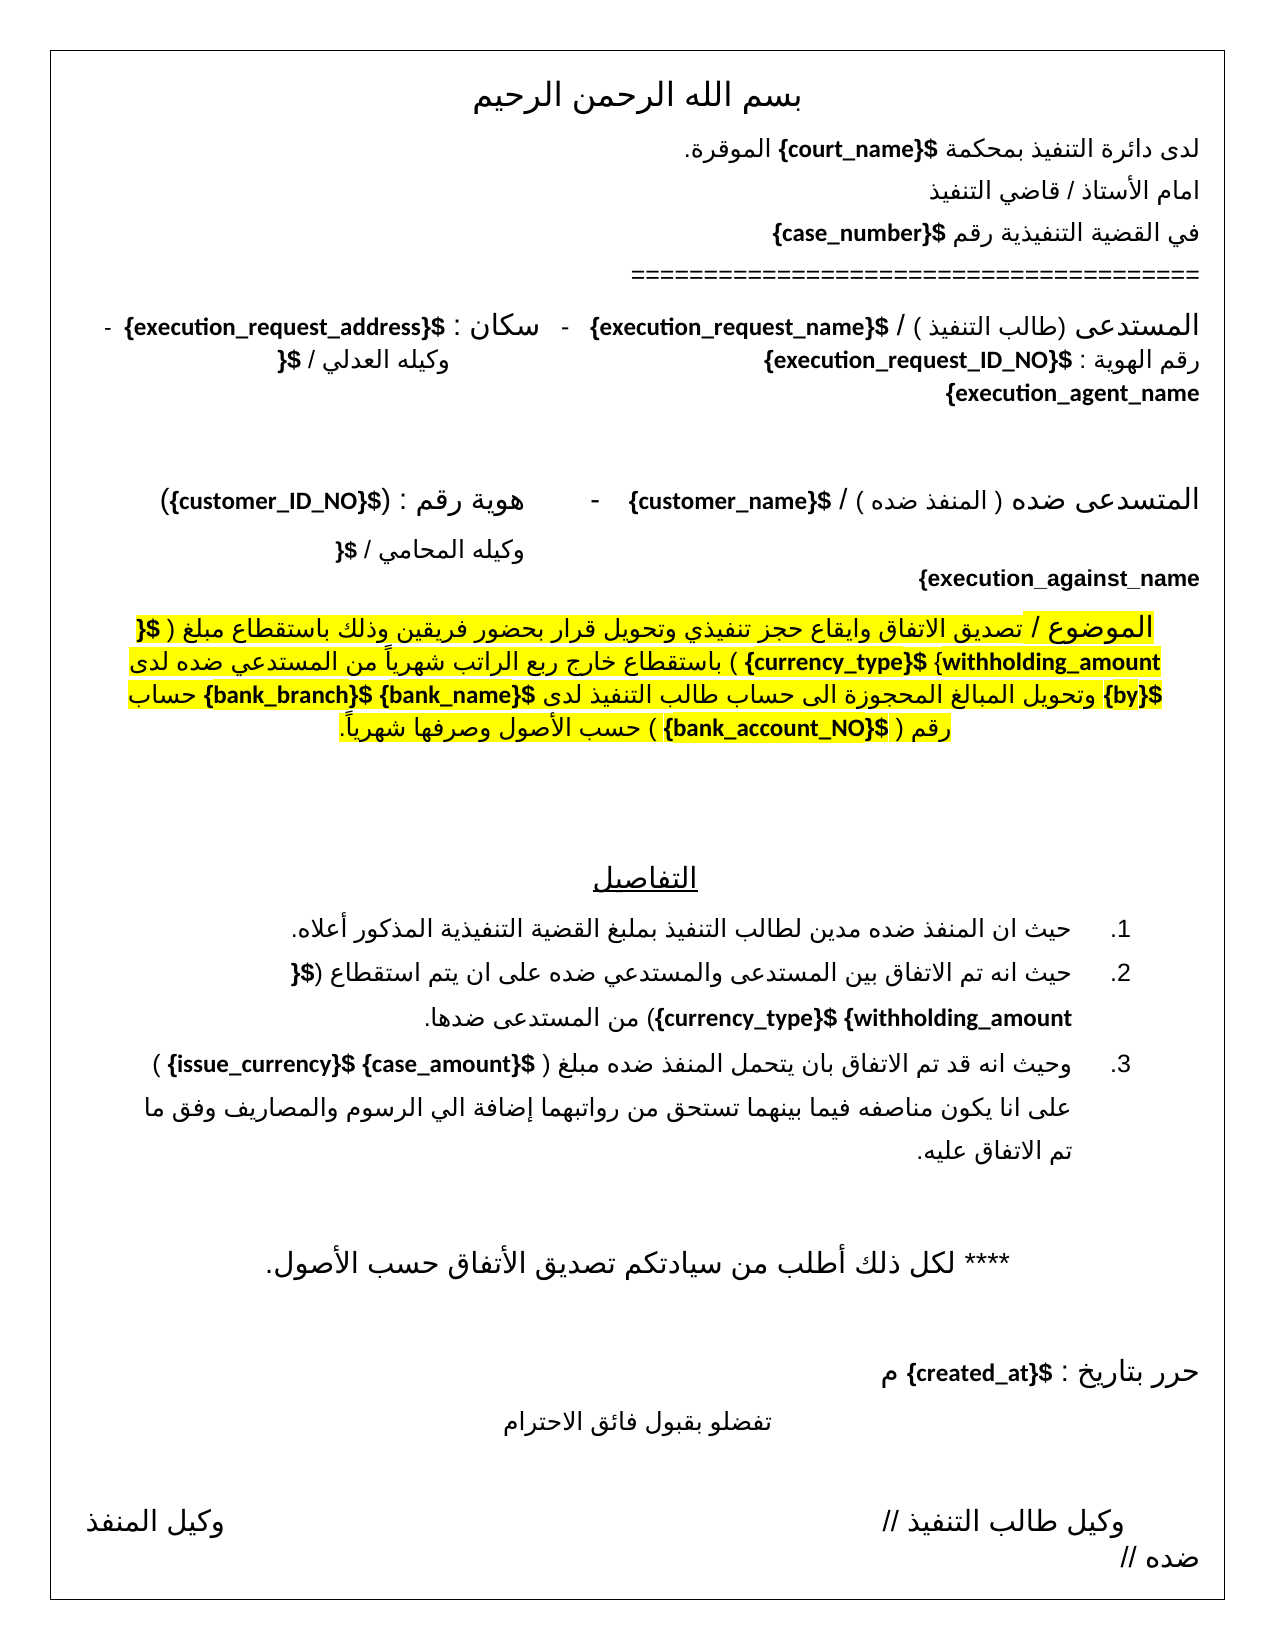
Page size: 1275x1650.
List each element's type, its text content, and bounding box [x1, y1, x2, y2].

text المستدعى (طالب التنفيذ ) / ${execution_request_name} - سكان : ${execution_request_address} - رقم الهوية : ${execution_request_ID_NO} وكيله العدلي / ${execution_agent_name} [75, 308, 1200, 407]
text حرر بتاريخ : ${created_at} م [75, 1353, 1200, 1387]
text تفضلو بقبول فائق الاحترام [75, 1406, 1200, 1435]
text وكيله المحامي / ${execution_against_name} [75, 534, 1200, 592]
text في القضية التنفيذية رقم ${case_number} [75, 217, 1200, 248]
text امام الأستاذ / قاضي التنفيذ [75, 176, 1200, 205]
text التفاصيل [120, 861, 1170, 894]
text لدى دائرة التنفيذ بمحكمة ${court_name} الموقرة. [75, 133, 1200, 164]
text وكيل طالب التنفيذ // وكيل المنفذ ضده // [75, 1504, 1200, 1573]
text الموضوع / تصديق الاتفاق وايقاع حجز تنفيذي وتحويل قرار بحضور فريقين وذلك باستقطاع مبلغ ( ${withholding_amount} ${currency_type} ) باستقطاع خارج ربع الراتب شهرياً من المستدعي ضده لدى ${by} وتحويل المبالغ المحجوزة الى حساب طالب التنفيذ لدى ${bank_name} ${bank_branch} حساب رقم ( ${bank_account_NO} ) حسب الأصول وصرفها شهرياً. [120, 611, 1170, 743]
text ======================================= [75, 260, 1200, 289]
list حيث ان المنفذ ضده مدين لطالب التنفيذ بملبغ القضية التنفيذية المذكور أعلاه. [135, 914, 1110, 942]
list وحيث انه قد تم الاتفاق بان يتحمل المنفذ ضده مبلغ ( ${case_amount} ${issue_currency} ) على انا يكون مناصفه فيما بينهما تستحق من رواتبهما إضافة الي الرسوم والمصاريف وفق ما تم الاتفاق عليه. [135, 1048, 1110, 1165]
text المتسدعى ضده ( المنفذ ضده ) / ${customer_name} - هوية رقم : (${customer_ID_NO}) [75, 482, 1200, 515]
text **** لكل ذلك أطلب من سيادتكم تصديق الأتفاق حسب الأصول. [75, 1246, 1200, 1279]
text بسم الله الرحمن الرحيم [75, 75, 1200, 113]
list حيث انه تم الاتفاق بين المستدعى والمستدعي ضده على ان يتم استقطاع (${withholding_amount} ${currency_type}) من المستدعى ضدها. [135, 957, 1110, 1033]
